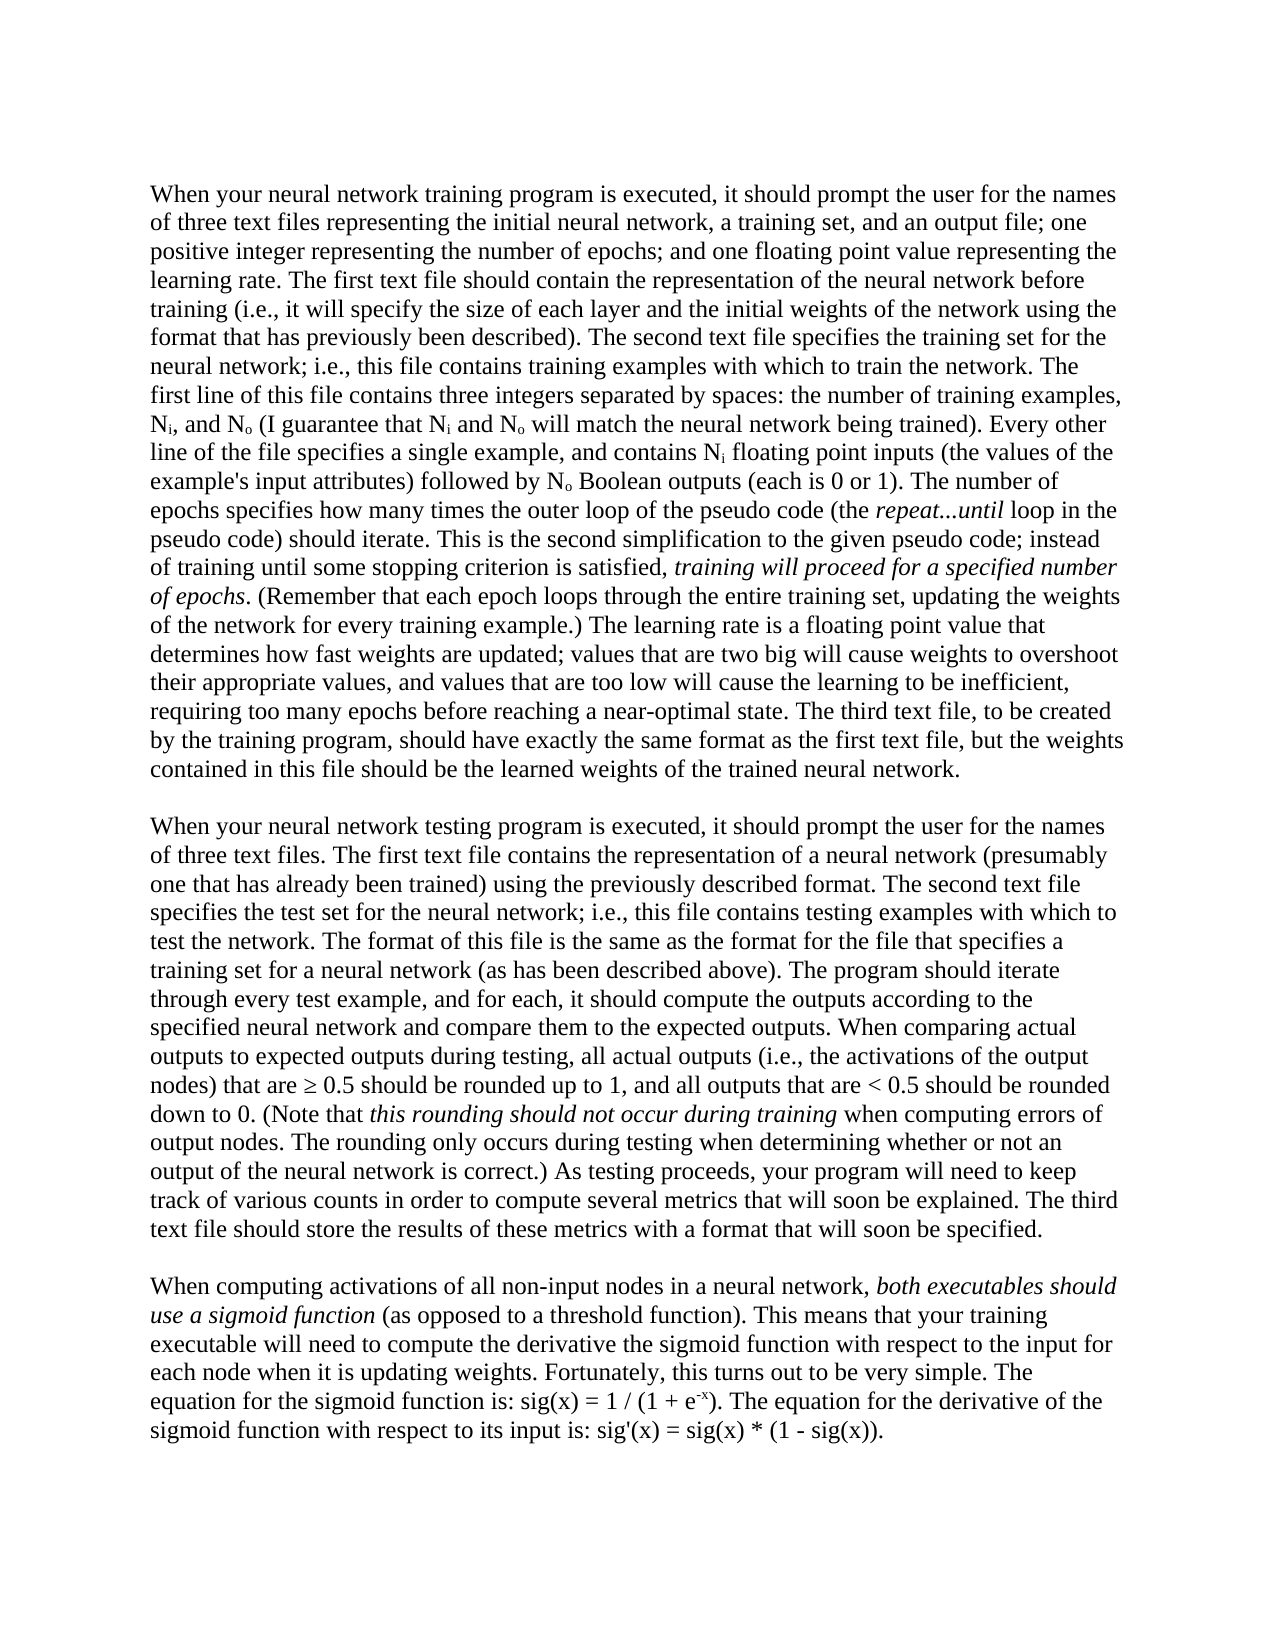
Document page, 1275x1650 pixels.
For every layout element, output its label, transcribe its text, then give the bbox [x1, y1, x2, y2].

text When your neural network training program is executed, it should prompt the user for the names of three text files representing the initial neural network, a training set, and an output file; one positive integer representing the number of epochs; and one floating point value representing the learning rate. The first text file should contain the representation of the neural network before training (i.e., it will specify the size of each layer and the initial weights of the network using the format that has previously been described). The second text file specifies the training set for the neural network; i.e., this file contains training examples with which to train the network. The first line of this file contains three integers separated by spaces: the number of training examples, Ni, and No (I guarantee that Ni and No will match the neural network being trained). Every other line of the file specifies a single example, and contains Ni floating point inputs (the values of the example's input attributes) followed by No Boolean outputs (each is 0 or 1). The number of epochs specifies how many times the outer loop of the pseudo code (the repeat...until loop in the pseudo code) should iterate. This is the second simplification to the given pseudo code; instead of training until some stopping criterion is satisfied, training will proceed for a specified number of epochs. (Remember that each epoch loops through the entire training set, updating the weights of the network for every training example.) The learning rate is a floating point value that determines how fast weights are updated; values that are two big will cause weights to overshoot their appropriate values, and values that are too low will cause the learning to be inefficient, requiring too many epochs before reaching a near-optimal state. The third text file, to be created by the training program, should have exactly the same format as the first text file, but the weights contained in this file should be the learned weights of the trained neural network. [150, 179, 1125, 782]
text When your neural network testing program is executed, it should prompt the user for the names of three text files. The first text file contains the representation of a neural network (presumably one that has already been trained) using the previously described format. The second text file specifies the test set for the neural network; i.e., this file contains testing examples with which to test the network. The format of this file is the same as the format for the file that specifies a training set for a neural network (as has been described above). The program should iterate through every test example, and for each, it should compute the outputs according to the specified neural network and compare them to the expected outputs. When comparing actual outputs to expected outputs during testing, all actual outputs (i.e., the activations of the output nodes) that are ≥ 0.5 should be rounded up to 1, and all outputs that are < 0.5 should be rounded down to 0. (Note that this rounding should not occur during training when computing errors of output nodes. The rounding only occurs during testing when determining whether or not an output of the neural network is correct.) As testing proceeds, your program will need to keep track of various counts in order to compute several metrics that will soon be explained. The third text file should store the results of these metrics with a format that will soon be specified. [150, 811, 1125, 1242]
text When computing activations of all non-input nodes in a neural network, both executables should use a sigmoid function (as opposed to a threshold function). This means that your training executable will need to compute the derivative the sigmoid function with respect to the input for each node when it is updating weights. Fortunately, this turns out to be very simple. The equation for the sigmoid function is: sig(x) = 1 / (1 + e-x). The equation for the derivative of the sigmoid function with respect to its input is: sig'(x) = sig(x) * (1 - sig(x)). [150, 1271, 1125, 1444]
